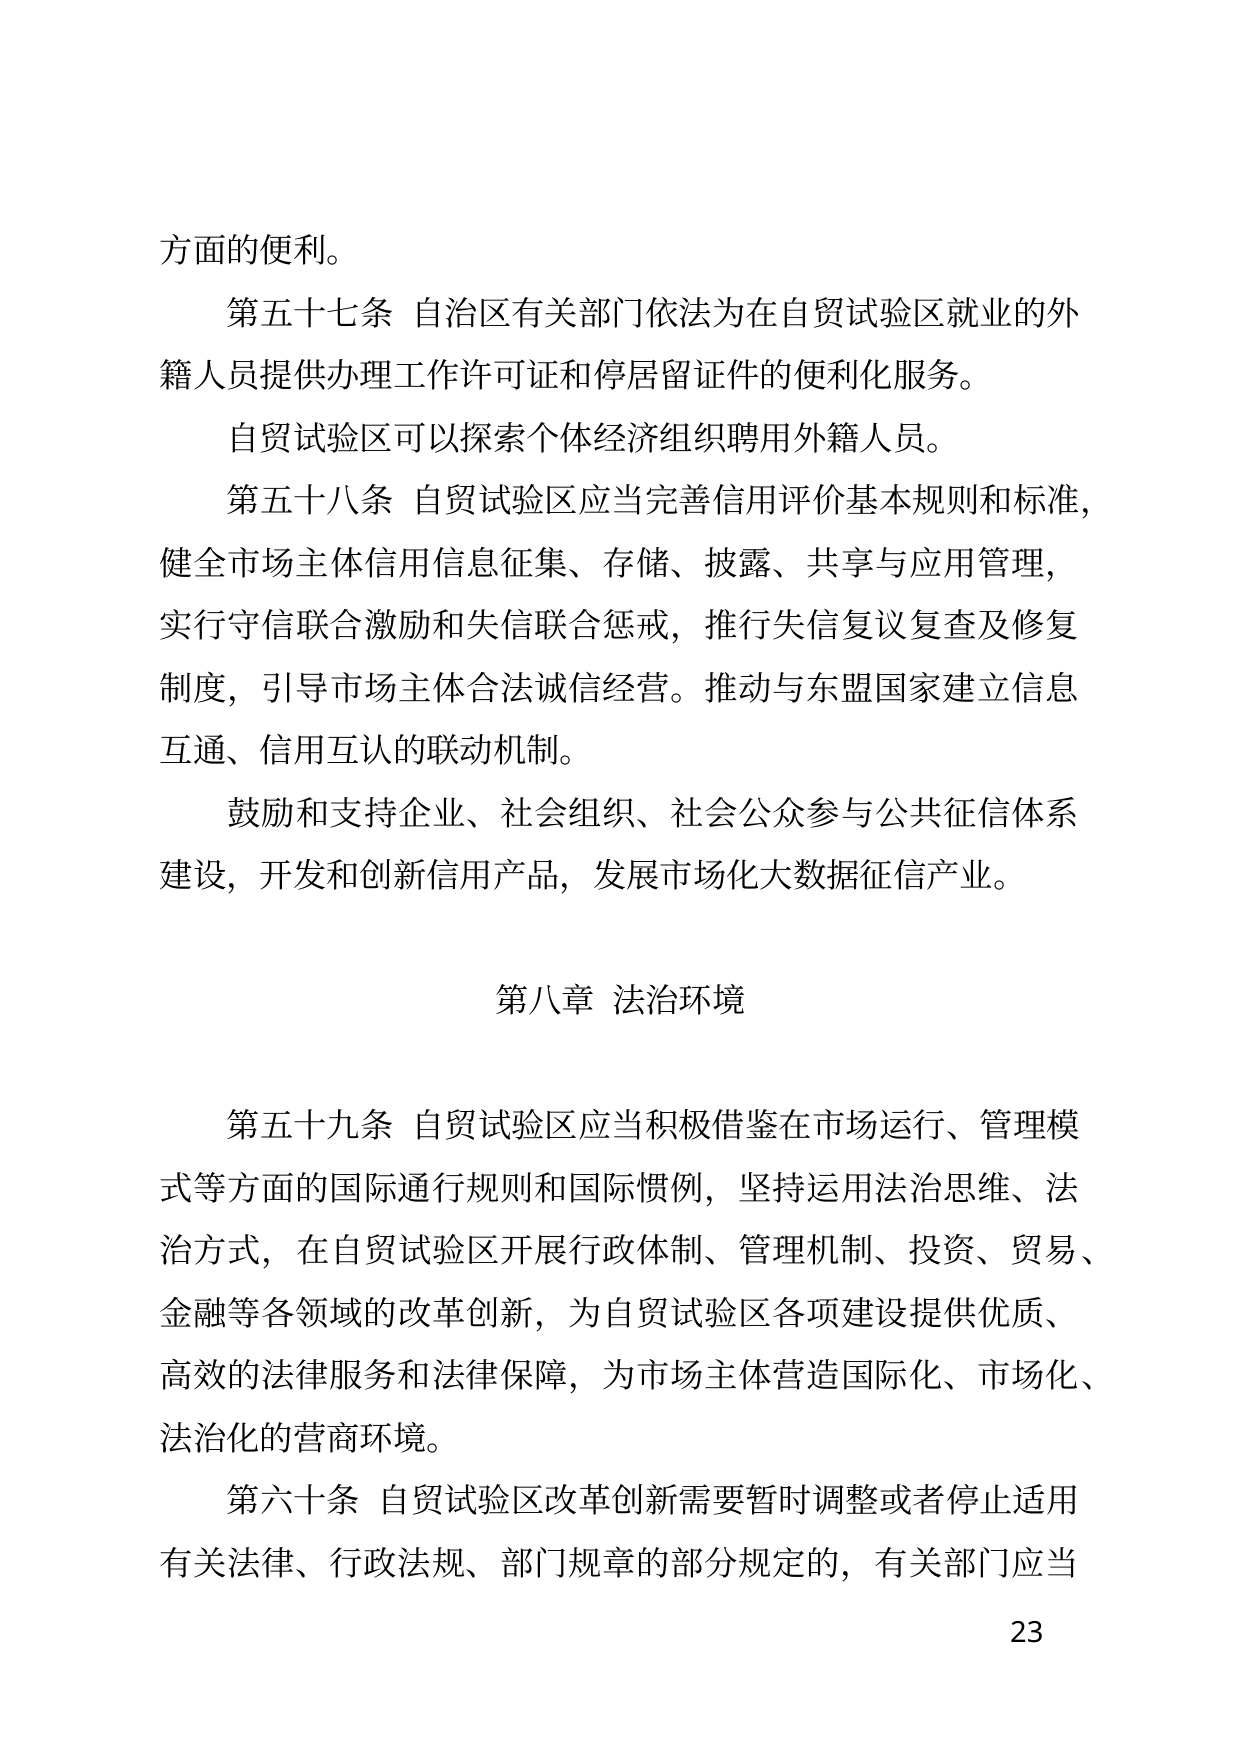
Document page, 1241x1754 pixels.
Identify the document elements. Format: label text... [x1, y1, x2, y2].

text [159, 1463, 1081, 1588]
text 自贸试验区可以探索个体经济组织聘用外籍人员。 [159, 400, 1081, 463]
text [159, 213, 1081, 275]
text 鼓励和支持企业、社会组织、社会公众参与公共征信体系建设，开发和创新信用产品，发展市场化大数据征信产业。 [159, 775, 1081, 900]
text 第五十九条 自贸试验区应当积极借鉴在市场运行、管理模式等方面的国际通行规则和国际惯例，坚持运用法治思维、法治方式，在自贸试验区开展行政体制、管理机制、投资、贸易、金融等各领域的改革创新，为自贸试验区各项建设提供优质、高效的法律服务和法律保障，为市场主体营造国际化、市场化、法治化的营商环境。 [159, 1088, 1081, 1463]
text 第八章 法治环境 [159, 963, 1081, 1025]
text 第五十八条 自贸试验区应当完善信用评价基本规则和标准，健全市场主体信用信息征集、存储、披露、共享与应用管理，实行守信联合激励和失信联合惩戒，推行失信复议复查及修复制度，引导市场主体合法诚信经营。推动与东盟国家建立信息互通、信用互认的联动机制。 [159, 463, 1081, 775]
text 第五十七条 自治区有关部门依法为在自贸试验区就业的外籍人员提供办理工作许可证和停居留证件的便利化服务。 [159, 275, 1081, 400]
